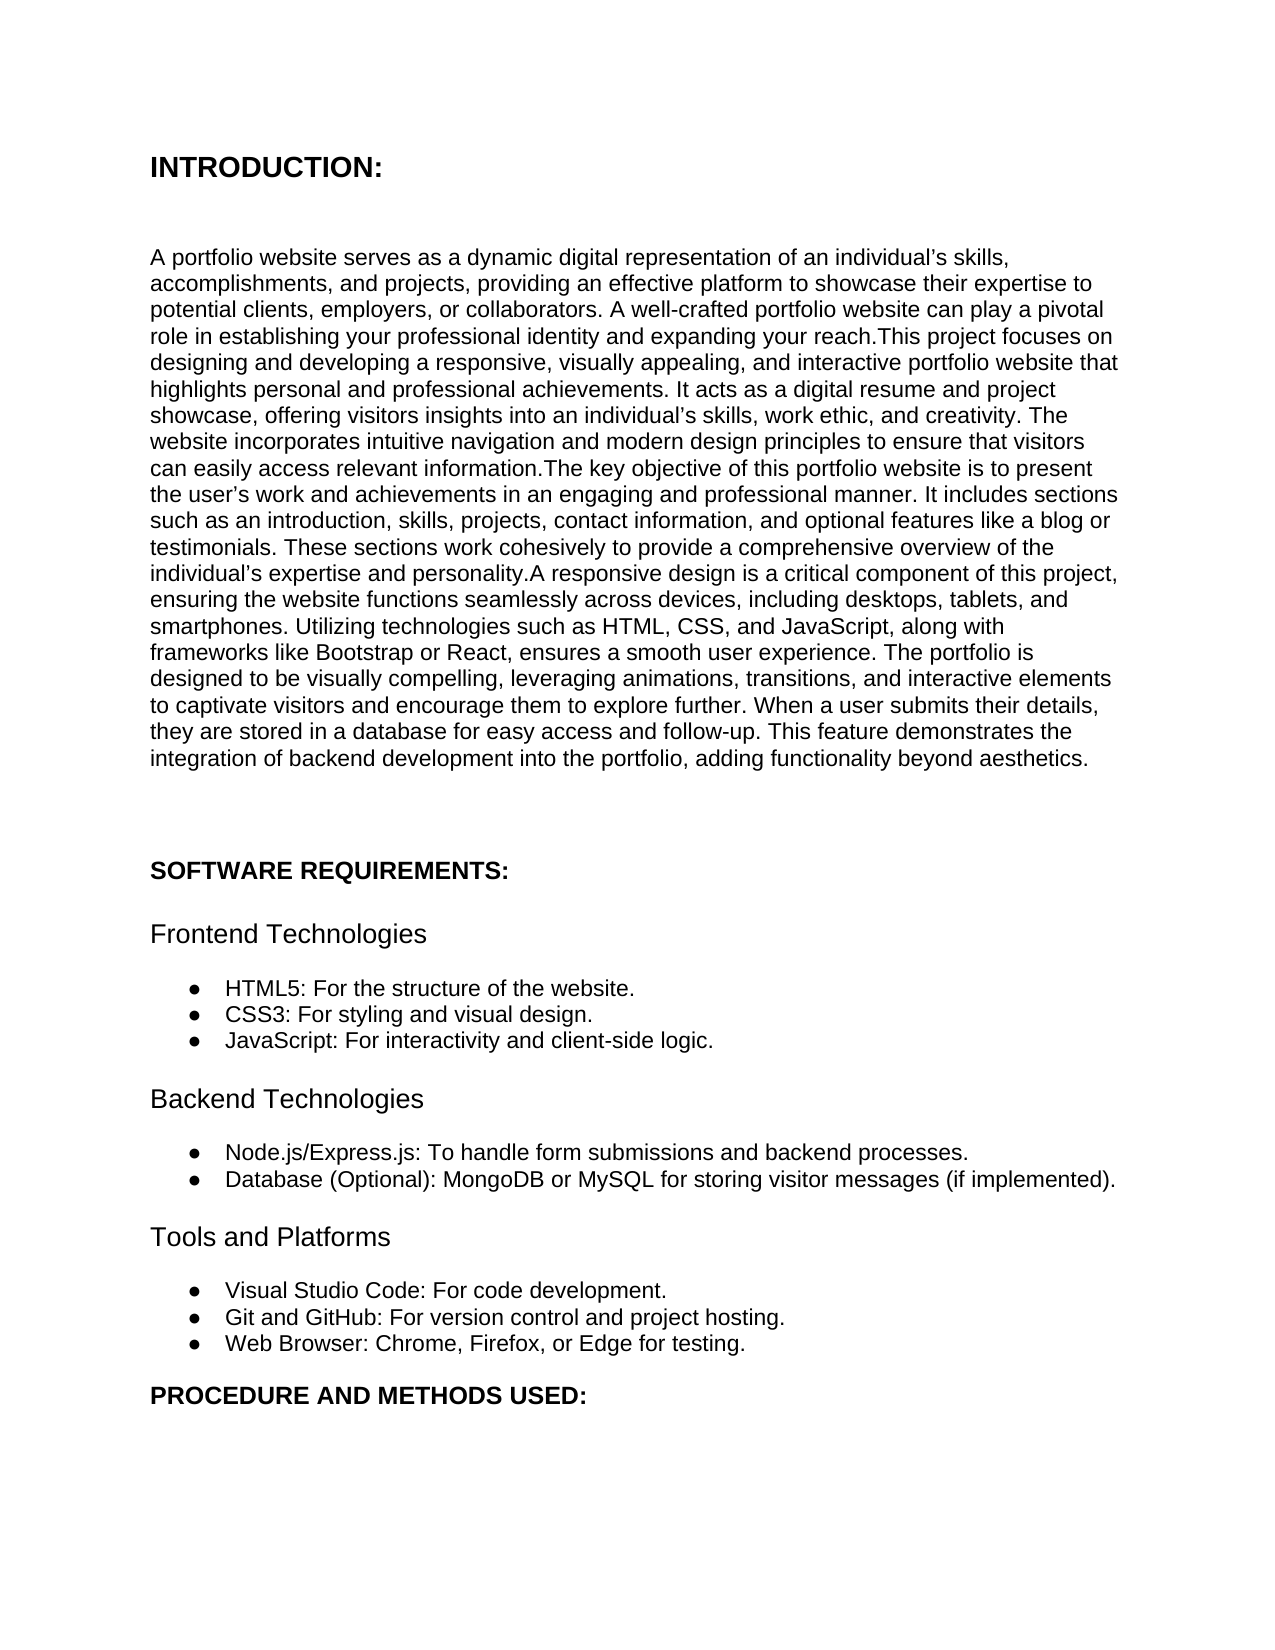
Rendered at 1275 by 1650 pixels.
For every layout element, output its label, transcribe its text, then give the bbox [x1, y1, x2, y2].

list HTML5: For the structure of the website. [187, 975, 1125, 1001]
list Visual Studio Code: For code development. [187, 1277, 1125, 1304]
text SOFTWARE REQUIREMENTS: [150, 856, 1125, 885]
subtitle Frontend Technologies [150, 918, 1125, 950]
text PROCEDURE AND METHODS USED: [150, 1381, 1125, 1410]
list Node.js/Express.js: To handle form submissions and backend processes. [187, 1139, 1125, 1166]
text A portfolio website serves as a dynamic digital representation of an individual’s skills, accomplishments, and projects, providing an effective platform to showcase their expertise to potential clients, employers, or collaborators. A well-crafted portfolio website can play a pivotal role in establishing your professional identity and expanding your reach.This project focuses on designing and developing a responsive, visually appealing, and interactive portfolio website that highlights personal and professional achievements. It acts as a digital resume and project showcase, offering visitors insights into an individual’s skills, work ethic, and creativity. The website incorporates intuitive navigation and modern design principles to ensure that visitors can easily access relevant information.The key objective of this portfolio website is to present the user’s work and achievements in an engaging and professional manner. It includes sections such as an introduction, skills, projects, contact information, and optional features like a blog or testimonials. These sections work cohesively to provide a comprehensive overview of the individual’s expertise and personality.A responsive design is a critical component of this project, ensuring the website functions seamlessly across devices, including desktops, tablets, and smartphones. Utilizing technologies such as HTML, CSS, and JavaScript, along with frameworks like Bootstrap or React, ensures a smooth user experience. The portfolio is designed to be visually compelling, leveraging animations, transitions, and interactive elements to captivate visitors and encourage them to explore further. When a user submits their details, they are stored in a database for easy access and follow-up. This feature demonstrates the integration of backend development into the portfolio, adding functionality beyond aesthetics. [150, 244, 1125, 771]
subtitle Tools and Platforms [150, 1221, 1125, 1252]
list Git and GitHub: For version control and project hosting. [187, 1304, 1125, 1330]
list Web Browser: Chrome, Firefox, or Edge for testing. [187, 1330, 1125, 1356]
list JavaScript: For interactivity and client-side logic. [187, 1027, 1125, 1054]
list CSS3: For styling and visual design. [187, 1001, 1125, 1027]
text INTRODUCTION: [150, 150, 1125, 183]
subtitle Backend Technologies [150, 1083, 1125, 1114]
list Database (Optional): MongoDB or MySQL for storing visitor messages (if implemented). [187, 1166, 1125, 1192]
